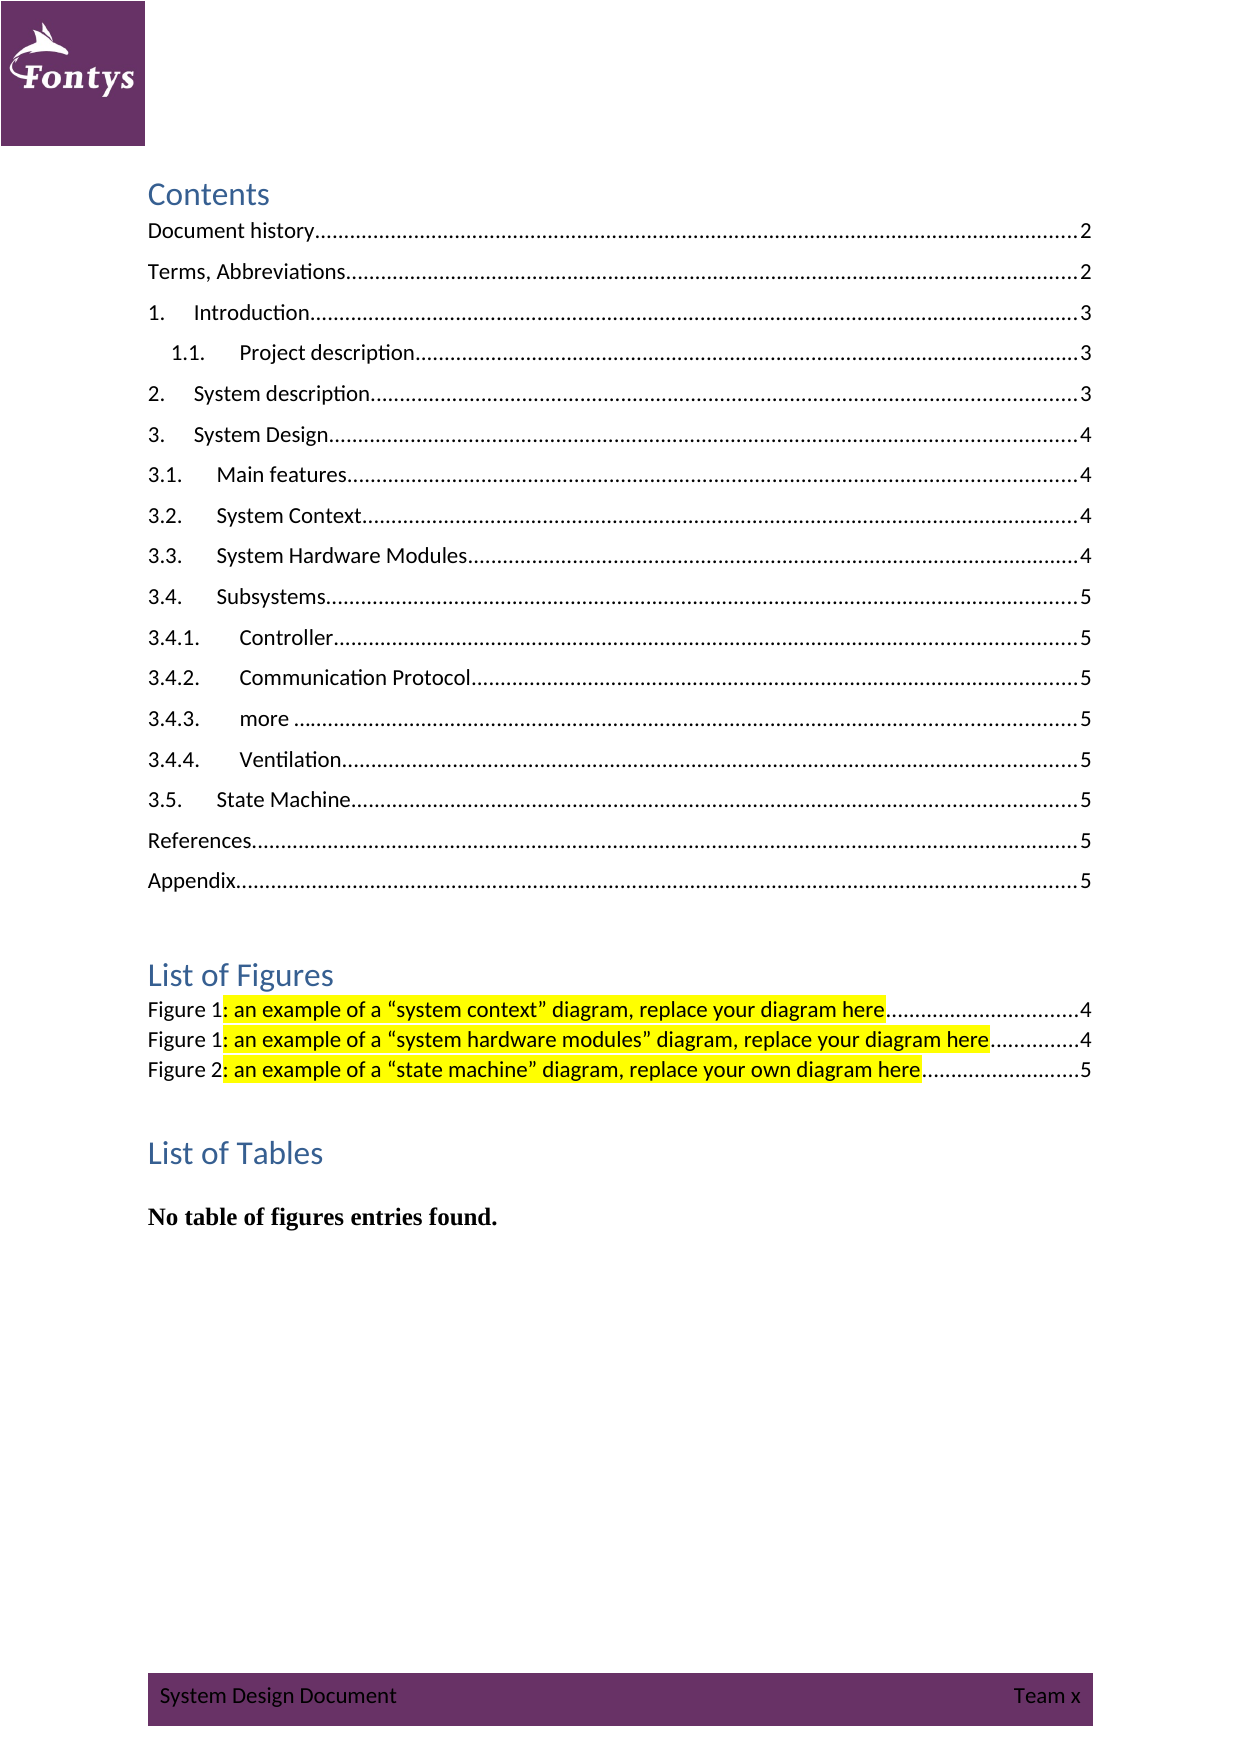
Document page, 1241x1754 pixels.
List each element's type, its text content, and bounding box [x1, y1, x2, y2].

text List of Figures [148, 954, 1093, 995]
text No table of figures entries found. [148, 1202, 1093, 1231]
picture [1, 1, 145, 146]
text List of Tables [148, 1132, 1093, 1173]
text Figure 1: an example of a “system context” diagram, replace your diagram here 4 [886, 995, 1093, 1023]
